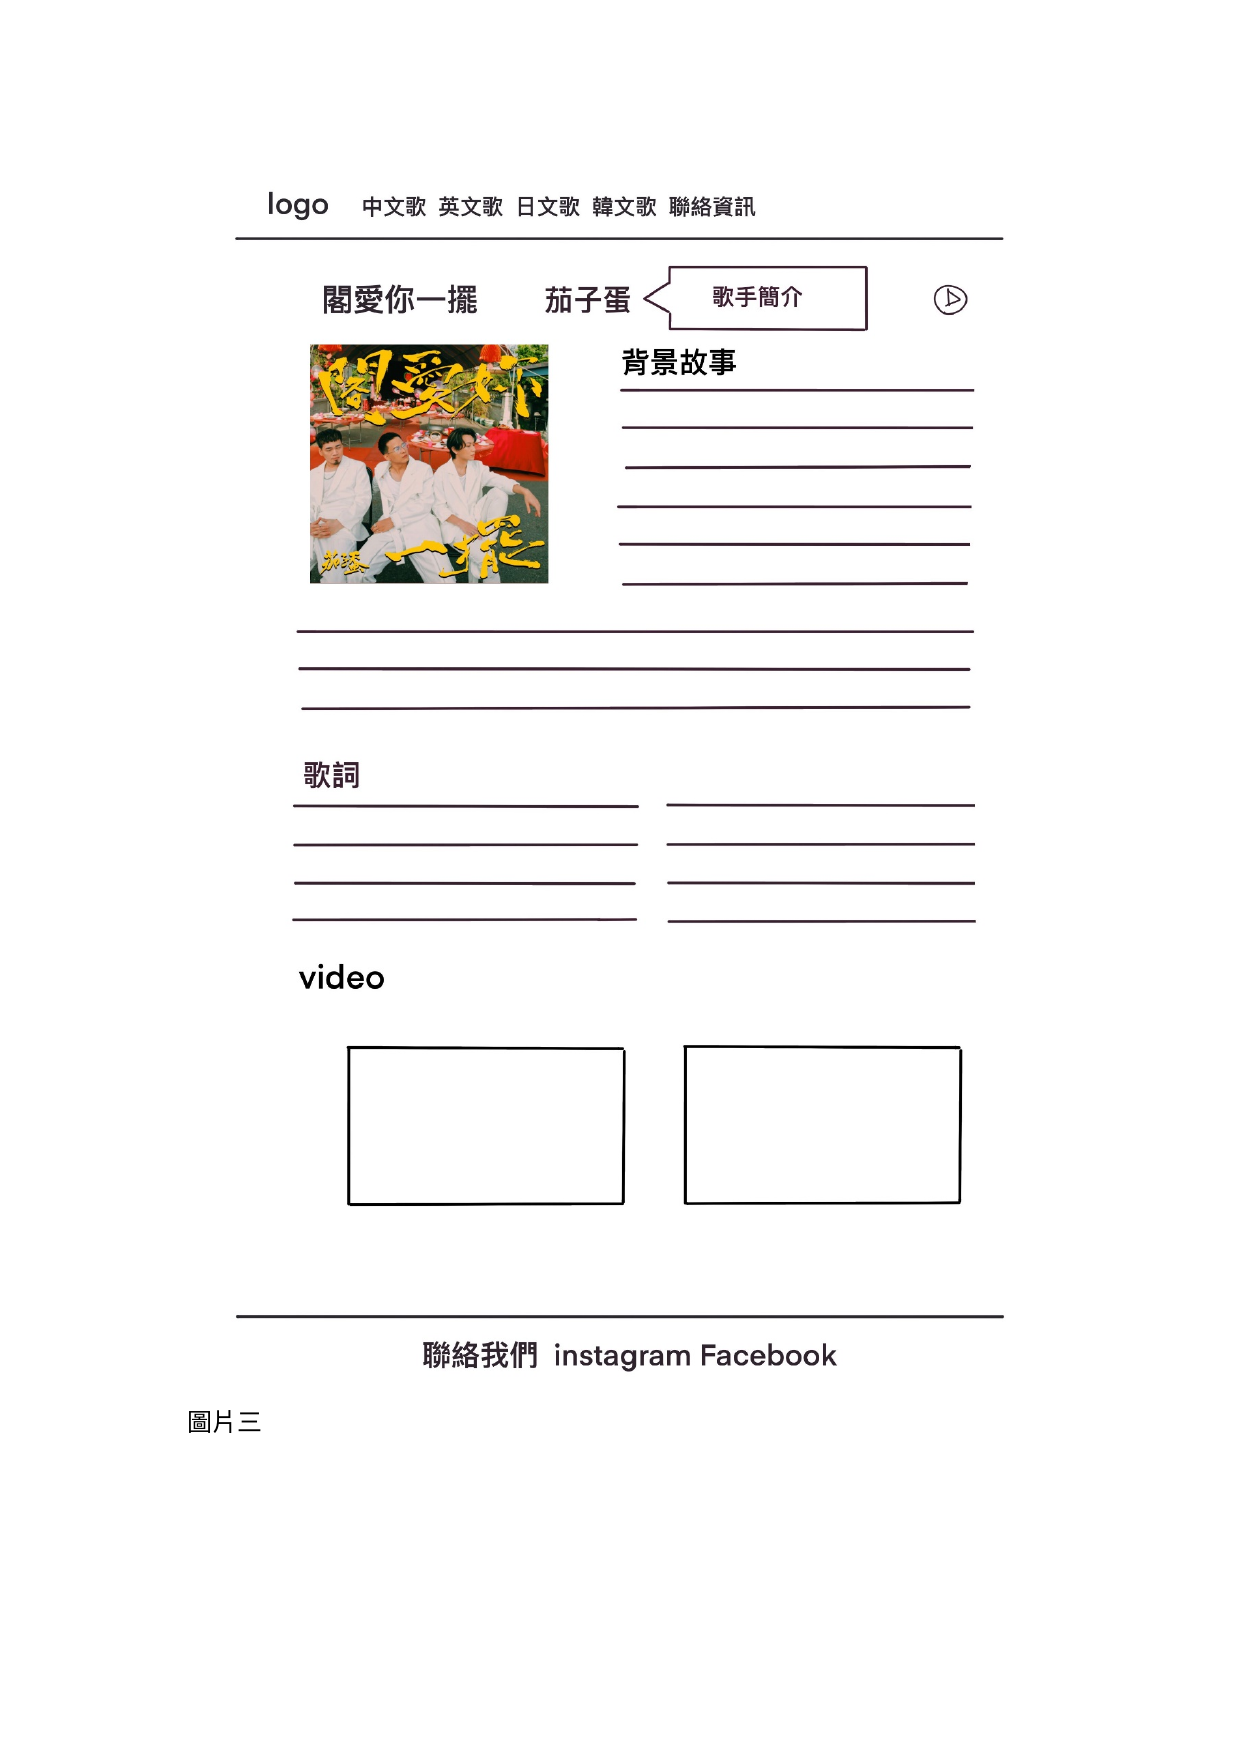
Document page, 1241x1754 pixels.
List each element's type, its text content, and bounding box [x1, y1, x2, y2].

text 圖片三 [187, 1402, 1053, 1439]
picture [187, 164, 1053, 1389]
